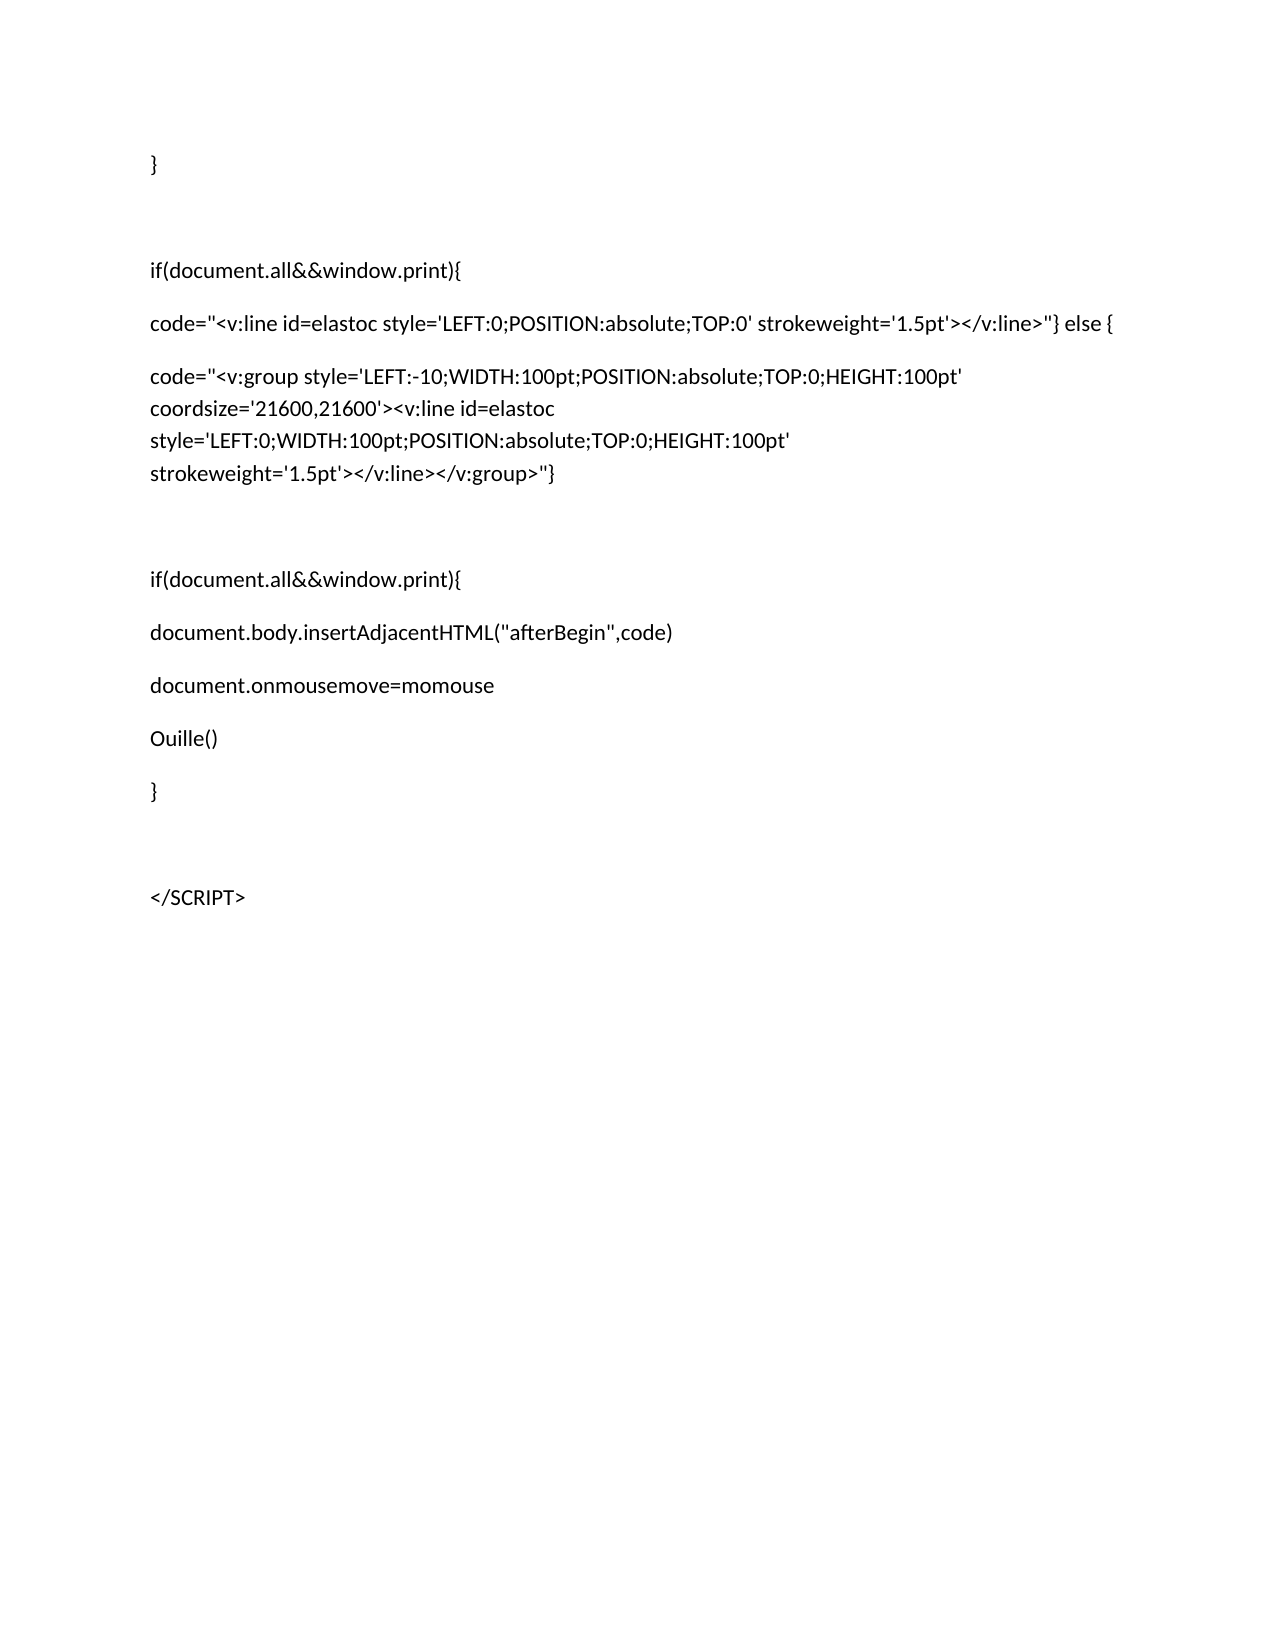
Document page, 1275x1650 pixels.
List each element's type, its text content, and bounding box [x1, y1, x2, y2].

text if(document.all&&window.print){ [150, 256, 1125, 284]
text if(document.all&&window.print){ [150, 565, 1125, 593]
text } [150, 777, 1125, 805]
text document.onmousemove=momouse [150, 671, 1125, 699]
text document.body.insertAdjacentHTML("afterBegin",code) [150, 618, 1125, 646]
text code="<v:line id=elastoc style='LEFT:0;POSITION:absolute;TOP:0' strokeweight='1.5pt'></v:line>"} else { [150, 309, 1125, 337]
text } [150, 150, 1125, 178]
text Ouille() [150, 724, 1125, 752]
text </SCRIPT> [150, 883, 1125, 911]
text code="<v:group style='LEFT:-10;WIDTH:100pt;POSITION:absolute;TOP:0;HEIGHT:100pt' coordsize='21600,21600'><v:line id=elastoc style='LEFT:0;WIDTH:100pt;POSITION:absolute;TOP:0;HEIGHT:100pt' strokeweight='1.5pt'></v:line></v:group>"} [150, 362, 1125, 487]
